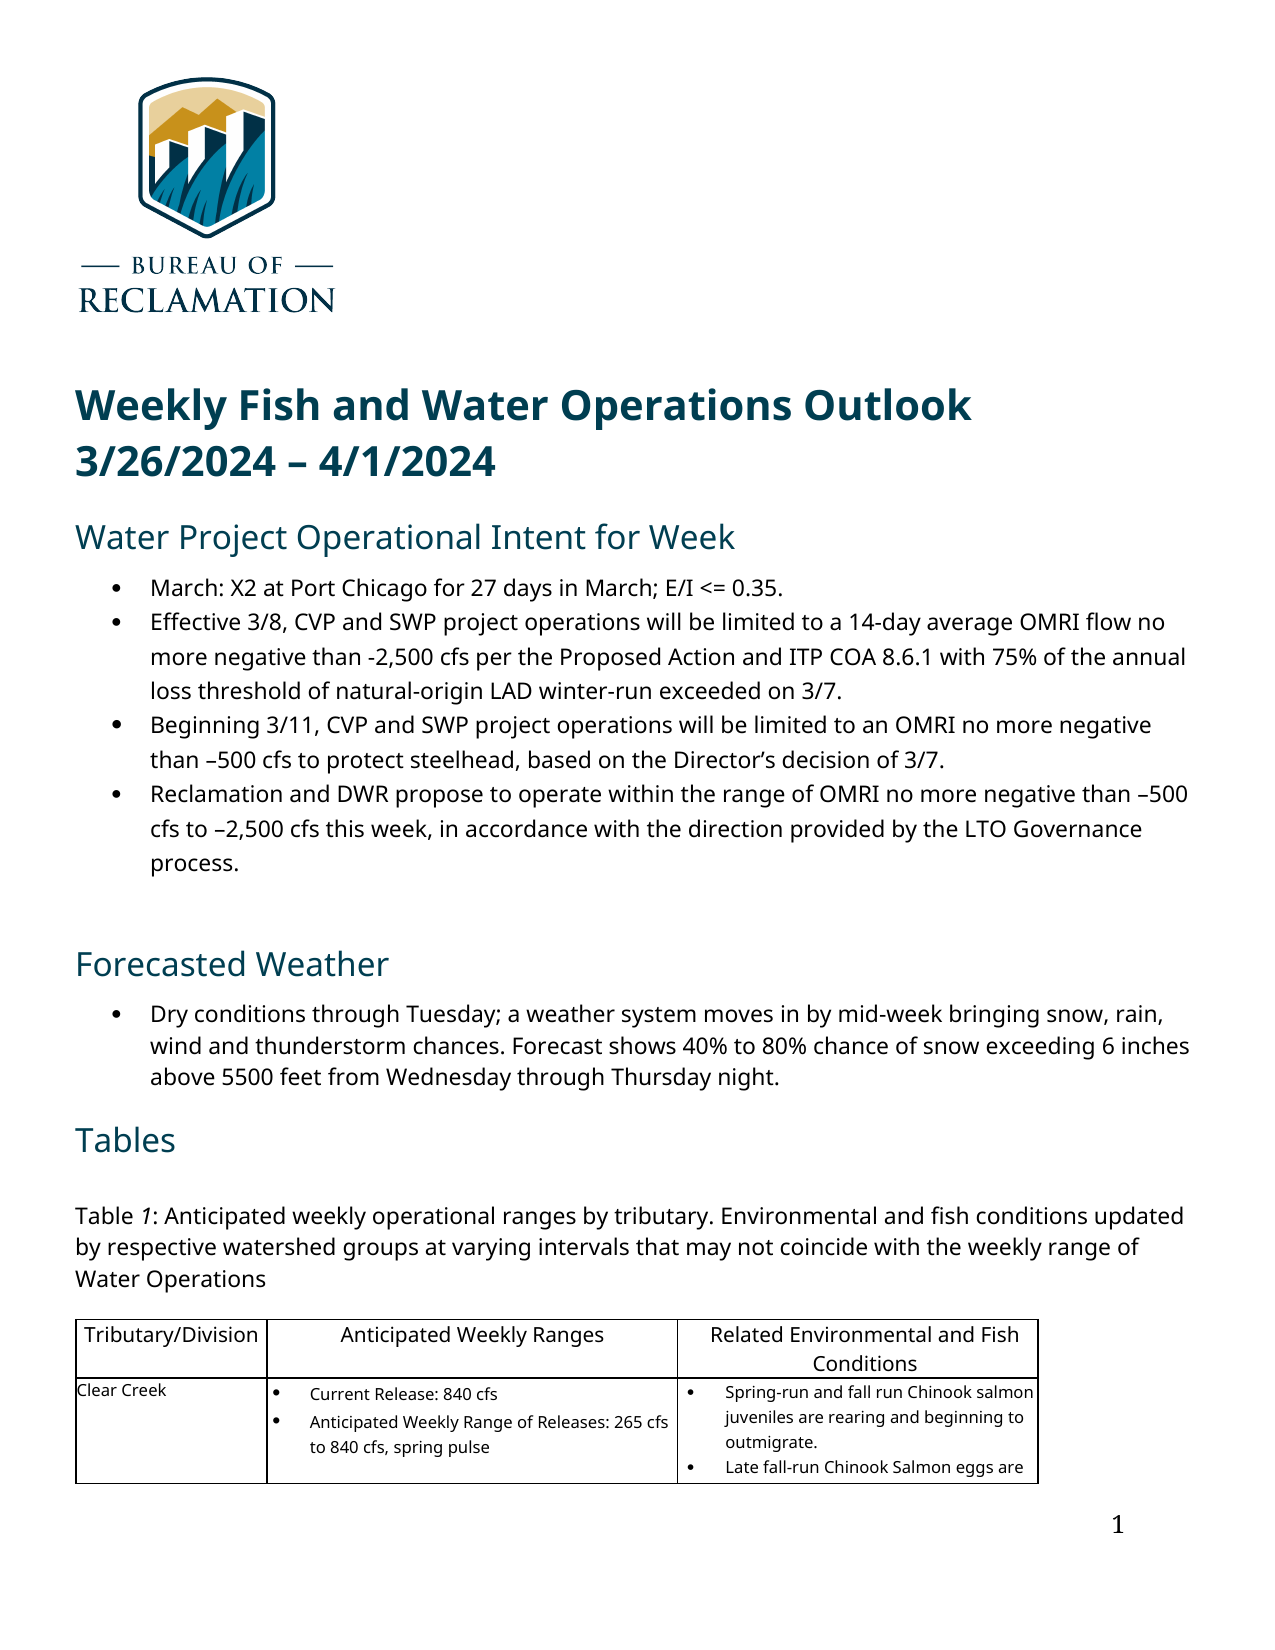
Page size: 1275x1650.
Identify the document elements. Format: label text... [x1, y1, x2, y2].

list Dry conditions through Tuesday; a weather system moves in by mid-week bringing snow, rain, wind and thunderstorm chances. Forecast shows 40% to 80% chance of snow exceeding 6 inches above 5500 feet from Wednesday through Thursday night. [112, 998, 1200, 1092]
title Table 1: Anticipated weekly operational ranges by tributary. Environmental and fish conditions updated by respective watershed groups at varying intervals that may not coincide with the weekly range of Water Operations [75, 1200, 1200, 1294]
table_cell Current Release: 840 cfs Anticipated Weekly Range of Releases: 265 cfs to 840 cfs, spring pulse [268, 1379, 677, 1482]
table_cell Clear Creek [77, 1379, 266, 1482]
text Forecasted Weather [75, 940, 1134, 986]
list Beginning 3/11, CVP and SWP project operations will be limited to an OMRI no more negative than –500 cfs to protect steelhead, based on the Director’s decision of 3/7. [112, 709, 1200, 775]
list March: X2 at Port Chicago for 27 days in March; E/I <= 0.35. [112, 572, 1200, 603]
list Effective 3/8, CVP and SWP project operations will be limited to a 14-day average OMRI flow no more negative than -2,500 cfs per the Proposed Action and ITP COA 8.6.1 with 75% of the annual loss threshold of natural-origin LAD winter-run exceeded on 3/7. [112, 606, 1200, 706]
list Reclamation and DWR propose to operate within the range of OMRI no more negative than –500 cfs to –2,500 cfs this week, in accordance with the direction provided by the LTO Governance process. [112, 778, 1200, 878]
table_header Tributary/Division [77, 1320, 266, 1377]
text Tables [75, 1117, 1134, 1162]
text Weekly Fish and Water Operations Outlook 3/26/2024 – 4/1/2024 [75, 376, 1134, 489]
text Water Project Operational Intent for Week [75, 514, 1134, 559]
table_header Related Environmental and Fish Conditions [678, 1320, 1037, 1377]
table_header Anticipated Weekly Ranges [268, 1320, 677, 1377]
picture [75, 75, 338, 317]
